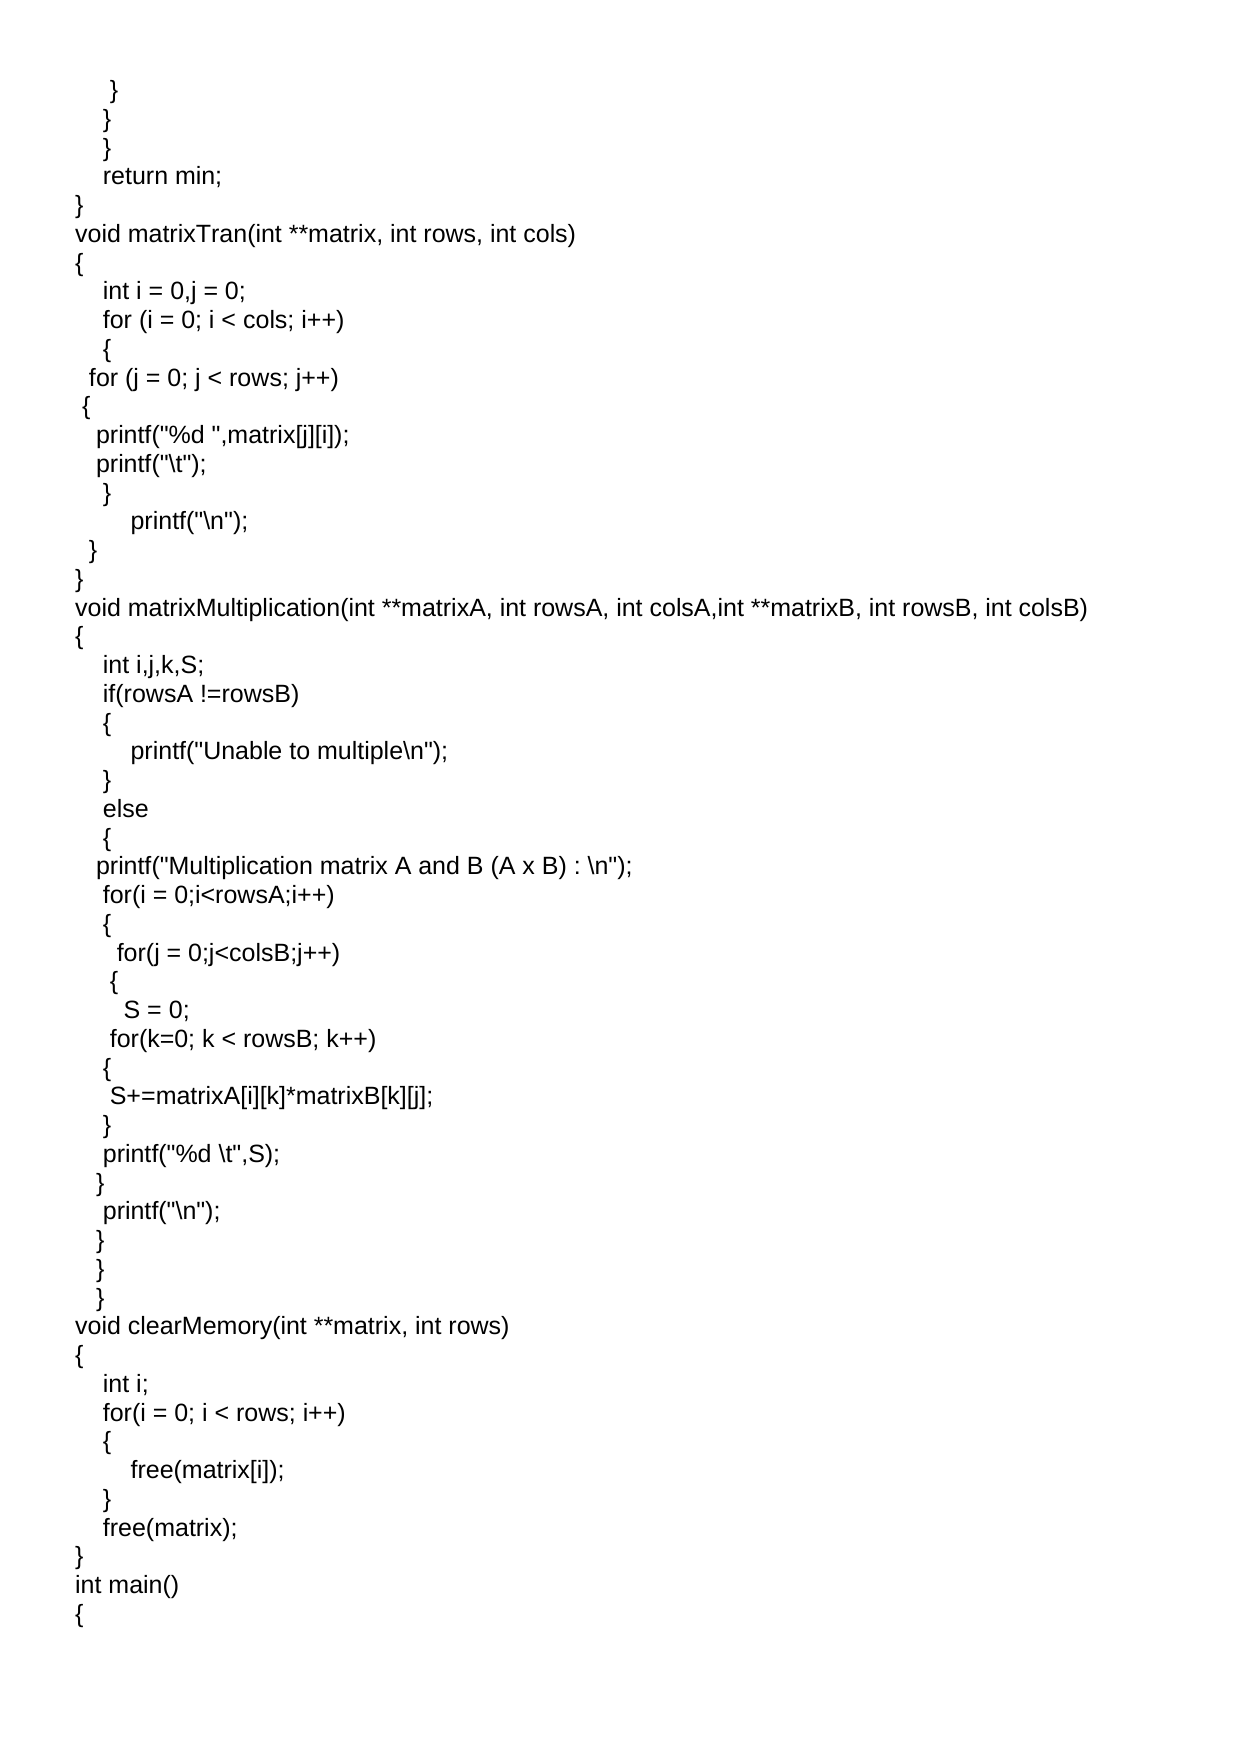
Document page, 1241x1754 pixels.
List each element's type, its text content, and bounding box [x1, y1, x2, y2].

text free(matrix); [75, 1512, 1165, 1541]
text printf("Unable to multiple\n"); [75, 736, 1165, 765]
text } [75, 564, 1165, 592]
text for (i = 0; i < cols; i++) [75, 305, 1165, 334]
text free(matrix[i]); [75, 1455, 1165, 1484]
text } [75, 132, 1165, 161]
text for (j = 0; j < rows; j++) [75, 362, 1165, 391]
text printf("\n"); [75, 506, 1165, 535]
text for(j = 0;j<colsB;j++) [75, 937, 1165, 966]
text } [75, 1282, 1165, 1311]
text { [75, 707, 1165, 736]
text for(i = 0;i<rowsA;i++) [75, 880, 1165, 909]
text } [75, 75, 1165, 104]
text } [75, 1541, 1165, 1570]
text { [75, 1599, 1165, 1627]
text else [75, 794, 1165, 822]
text int main() [75, 1570, 1165, 1599]
text { [75, 1426, 1165, 1455]
text } [75, 477, 1165, 506]
text for(k=0; k < rowsB; k++) [75, 1024, 1165, 1052]
text } [75, 104, 1165, 132]
text { [75, 391, 1165, 420]
text int i; [75, 1369, 1165, 1397]
text printf("%d ",matrix[j][i]); [75, 420, 1165, 449]
text S = 0; [75, 995, 1165, 1024]
text printf("\t"); [75, 449, 1165, 477]
text int i,j,k,S; [75, 650, 1165, 679]
text } [75, 1484, 1165, 1512]
text printf("%d \t",S); [75, 1139, 1165, 1167]
text } [75, 1225, 1165, 1254]
text void matrixTran(int **matrix, int rows, int cols) [75, 219, 1165, 247]
text } [75, 1167, 1165, 1196]
text } [75, 535, 1165, 564]
text { [75, 966, 1165, 995]
text } [75, 765, 1165, 794]
text void clearMemory(int **matrix, int rows) [75, 1311, 1165, 1340]
text return min; [75, 161, 1165, 190]
text { [75, 909, 1165, 937]
text { [75, 334, 1165, 362]
text if(rowsA !=rowsB) [75, 679, 1165, 707]
text { [75, 247, 1165, 276]
text printf("\n"); [75, 1196, 1165, 1225]
text printf("Multiplication matrix A and B (A x B) : \n"); [75, 851, 1165, 880]
text void matrixMultiplication(int **matrixA, int rowsA, int colsA,int **matrixB, int rowsB, int colsB) [75, 592, 1165, 621]
text } [75, 1110, 1165, 1139]
text { [75, 822, 1165, 851]
text } [75, 1254, 1165, 1282]
text { [75, 1052, 1165, 1081]
text { [75, 1340, 1165, 1369]
text S+=matrixA[i][k]*matrixB[k][j]; [75, 1081, 1165, 1110]
text { [75, 621, 1165, 650]
text } [75, 190, 1165, 219]
text int i = 0,j = 0; [75, 276, 1165, 305]
text for(i = 0; i < rows; i++) [75, 1397, 1165, 1426]
